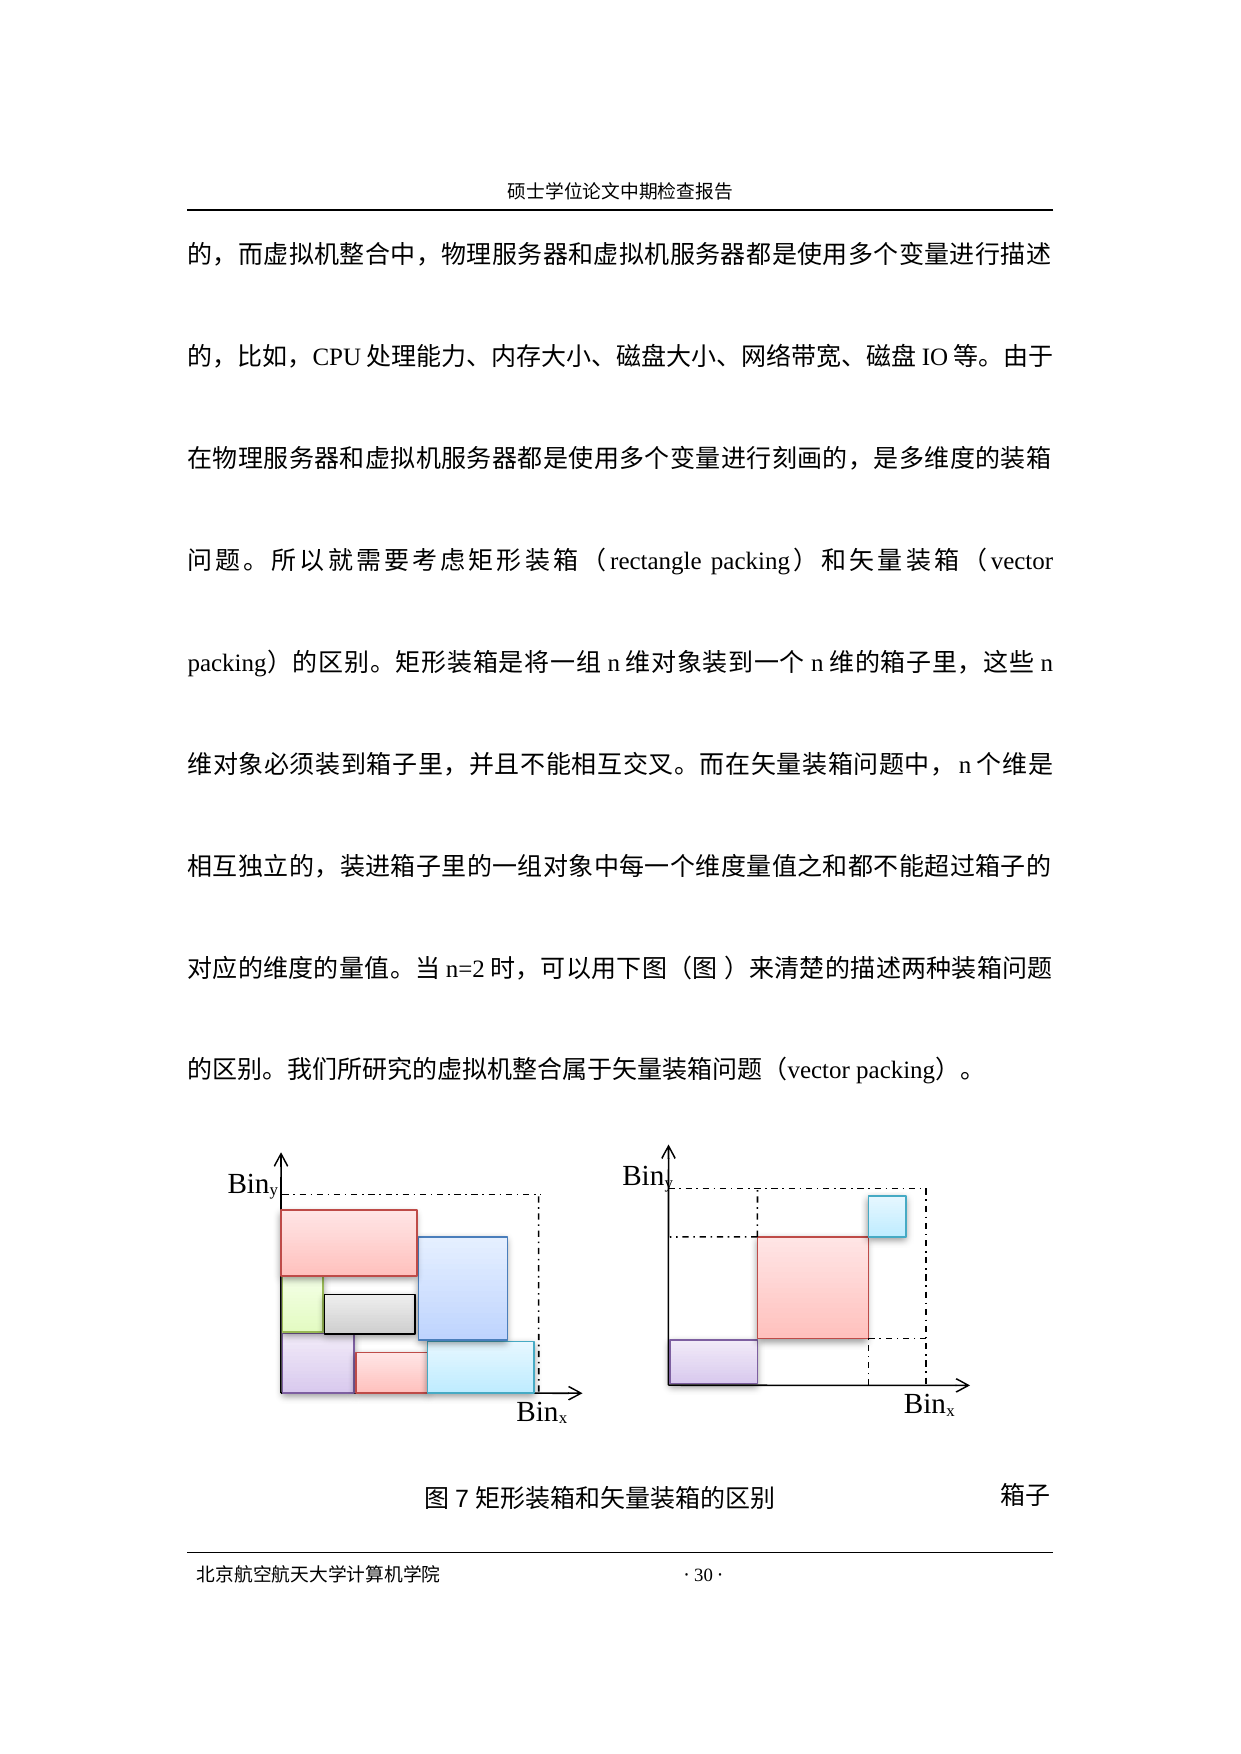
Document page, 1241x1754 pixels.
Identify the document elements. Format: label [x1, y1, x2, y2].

text [187, 1460, 1053, 1528]
text [187, 219, 1053, 1102]
